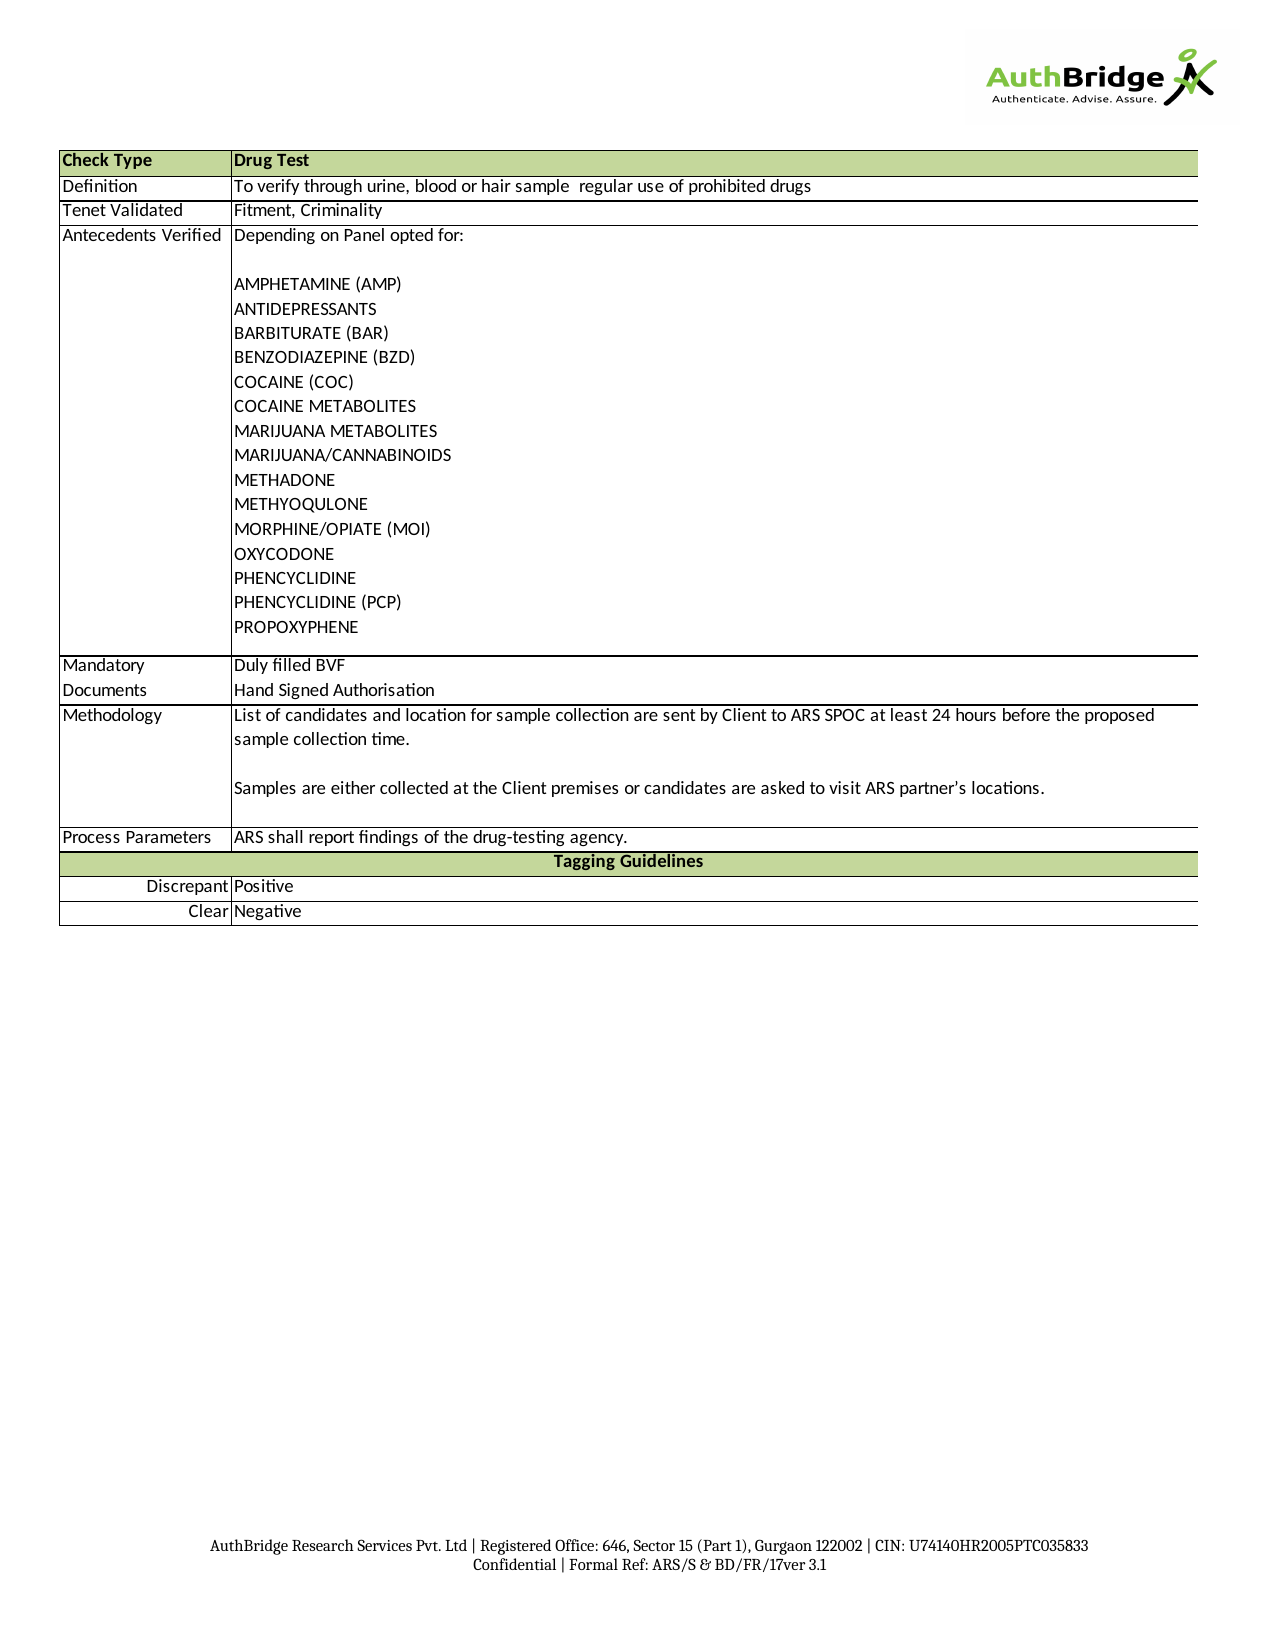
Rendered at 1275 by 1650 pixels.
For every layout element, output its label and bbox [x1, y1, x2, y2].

picture [964, 29, 1241, 125]
